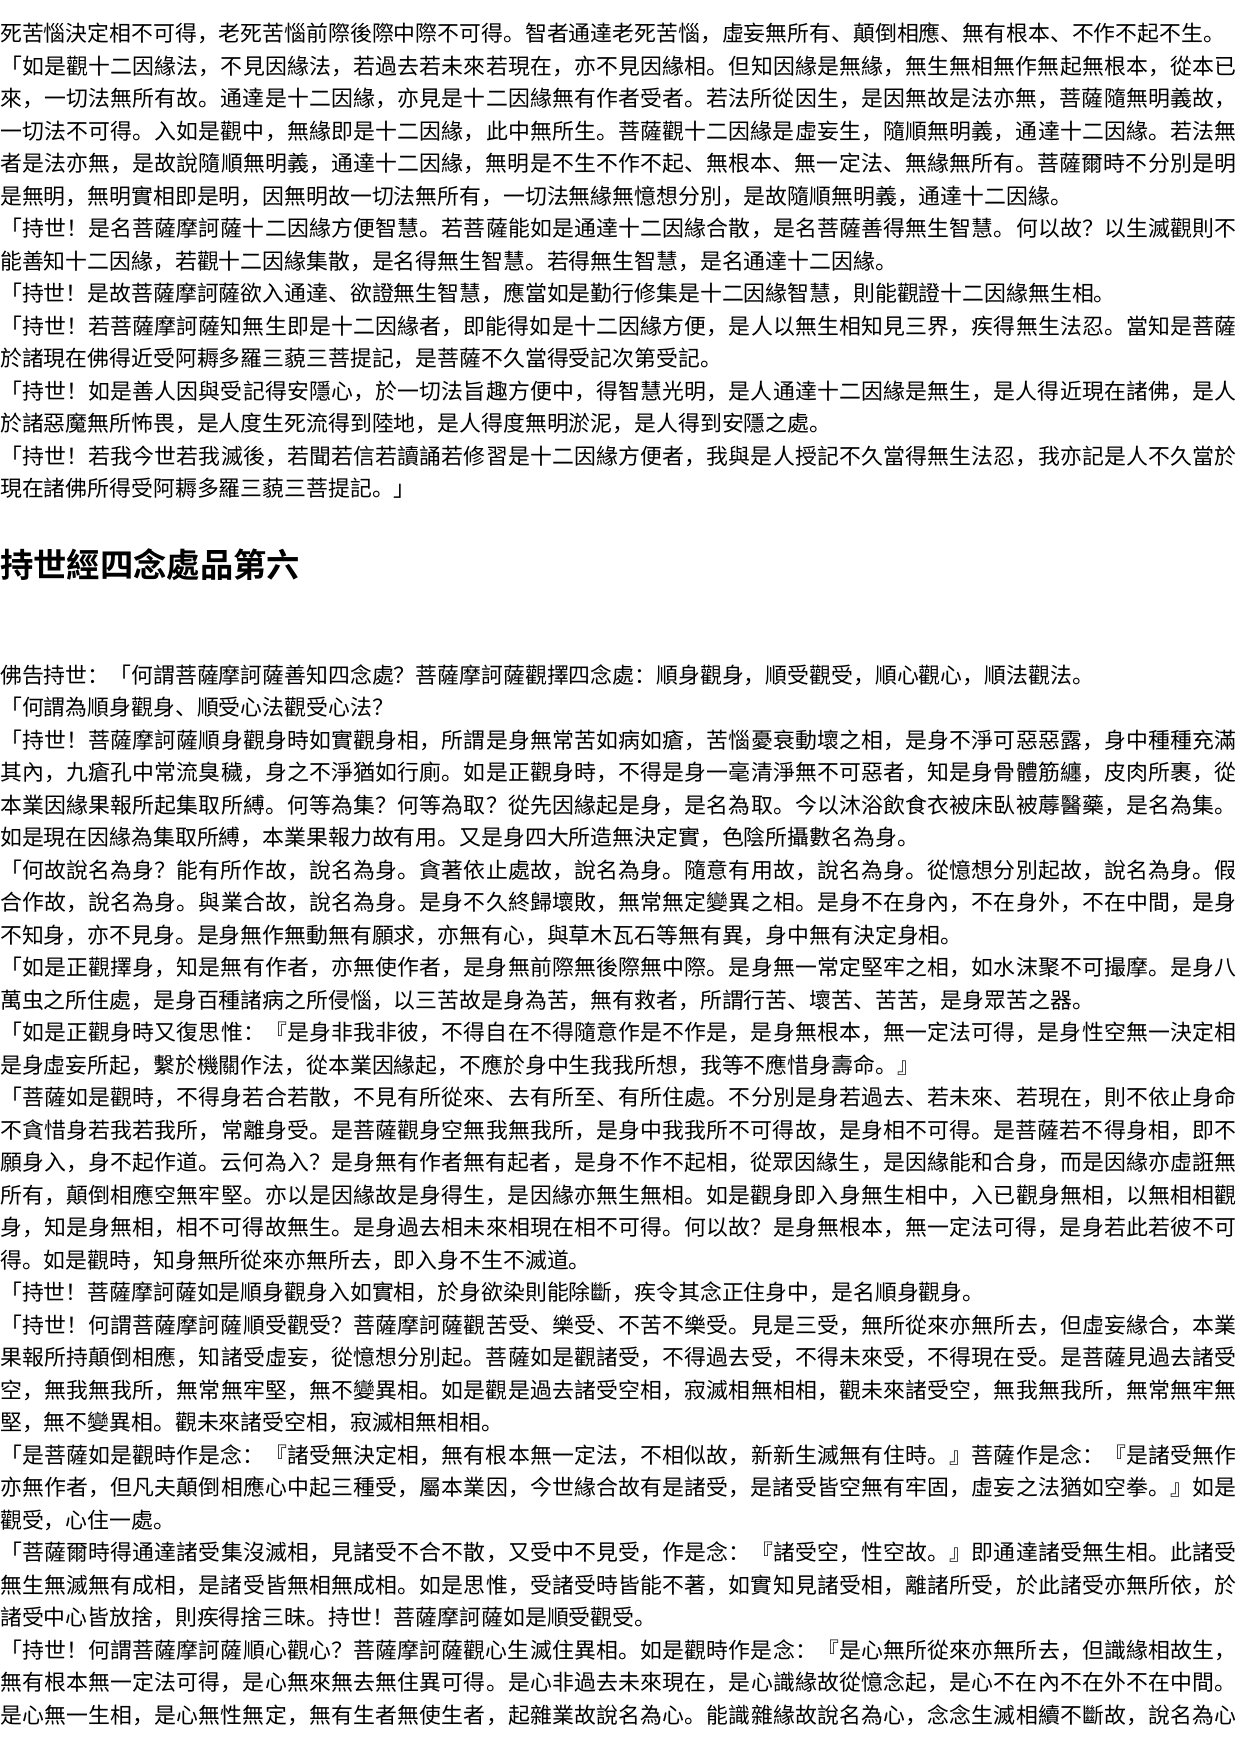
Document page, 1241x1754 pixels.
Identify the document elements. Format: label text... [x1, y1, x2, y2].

text 「如是觀十二因緣法，不見因緣法，若過去若未來若現在，亦不見因緣相。但知因緣是無緣，無生無相無作無起無根本，從本已來，一切法無所有故。通達是十二因緣，亦見是十二因緣無有作者受者。若法所從因生，是因無故是法亦無，菩薩隨無明義故，一切法不可得。入如是觀中，無緣即是十二因緣，此中無所生。菩薩觀十二因緣是虛妄生，隨順無明義，通達十二因緣。若法無者是法亦無，是故說隨順無明義，通達十二因緣，無明是不生不作不起、無根本、無一定法、無緣無所有。菩薩爾時不分別是明是無明，無明實相即是明，因無明故一切法無所有，一切法無緣無憶想分別，是故隨順無明義，通達十二因緣。 [0, 48, 1240, 211]
text 「持世！是名菩薩摩訶薩十二因緣方便智慧。若菩薩能如是通達十二因緣合散，是名菩薩善得無生智慧。何以故？以生滅觀則不能善知十二因緣，若觀十二因緣集散，是名得無生智慧。若得無生智慧，是名通達十二因緣。 [0, 211, 1240, 276]
subtitle 持世經四念處品第六 [0, 530, 1240, 595]
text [0, 1632, 1240, 1730]
text 「持世！菩薩摩訶薩順身觀身時如實觀身相，所謂是身無常苦如病如瘡，苦惱憂衰動壞之相，是身不淨可惡惡露，身中種種充滿其內，九瘡孔中常流臭穢，身之不淨猶如行廁。如是正觀身時，不得是身一毫清淨無不可惡者，知是身骨體筋纏，皮肉所裹，從本業因緣果報所起集取所縛。何等為集？何等為取？從先因緣起是身，是名為取。今以沐浴飲食衣被床臥被蓐醫藥，是名為集。如是現在因緣為集取所縛，本業果報力故有用。又是身四大所造無決定實，色陰所攝數名為身。 [0, 722, 1240, 852]
text 「持世！菩薩摩訶薩如是順身觀身入如實相，於身欲染則能除斷，疾令其念正住身中，是名順身觀身。 [0, 1275, 1240, 1307]
text 「何謂為順身觀身、順受心法觀受心法？ [0, 690, 1240, 722]
text 佛告持世：「何謂菩薩摩訶薩善知四念處？菩薩摩訶薩觀擇四念處：順身觀身，順受觀受，順心觀心，順法觀法。 [0, 657, 1240, 690]
text 「如是正觀身時又復思惟：『是身非我非彼，不得自在不得隨意作是不作是，是身無根本，無一定法可得，是身性空無一決定相。是身虛妄所起，繫於機關作法，從本業因緣起，不應於身中生我我所想，我等不應惜身壽命。』 [0, 1015, 1240, 1080]
text 「何故說名為身？能有所作故，說名為身。貪著依止處故，說名為身。隨意有用故，說名為身。從憶想分別起故，說名為身。假合作故，說名為身。與業合故，說名為身。是身不久終歸壞敗，無常無定變異之相。是身不在身內，不在身外，不在中間，是身不知身，亦不見身。是身無作無動無有願求，亦無有心，與草木瓦石等無有異，身中無有決定身相。 [0, 852, 1240, 950]
text 「是菩薩如是觀時作是念：『諸受無決定相，無有根本無一定法，不相似故，新新生滅無有住時。』菩薩作是念：『是諸受無作亦無作者，但凡夫顛倒相應心中起三種受，屬本業因，今世緣合故有是諸受，是諸受皆空無有牢固，虛妄之法猶如空拳。』如是觀受，心住一處。 [0, 1437, 1240, 1535]
text 「持世！若菩薩摩訶薩知無生即是十二因緣者，即能得如是十二因緣方便，是人以無生相知見三界，疾得無生法忍。當知是菩薩於諸現在佛得近受阿耨多羅三藐三菩提記，是菩薩不久當得受記次第受記。 [0, 308, 1240, 373]
text 「持世！若我今世若我滅後，若聞若信若讀誦若修習是十二因緣方便者，我與是人授記不久當得無生法忍，我亦記是人不久當於現在諸佛所得受阿耨多羅三藐三菩提記。」 [0, 438, 1240, 503]
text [0, 16, 1240, 48]
text 「菩薩如是觀時，不得身若合若散，不見有所從來、去有所至、有所住處。不分別是身若過去、若未來、若現在，則不依止身命，不貪惜身若我若我所，常離身受。是菩薩觀身空無我無我所，是身中我我所不可得故，是身相不可得。是菩薩若不得身相，即不願身入，身不起作道。云何為入？是身無有作者無有起者，是身不作不起相，從眾因緣生，是因緣能和合身，而是因緣亦虛誑無所有，顛倒相應空無牢堅。亦以是因緣故是身得生，是因緣亦無生無相。如是觀身即入身無生相中，入已觀身無相，以無相相觀身，知是身無相，相不可得故無生。是身過去相未來相現在相不可得。何以故？是身無根本，無一定法可得，是身若此若彼不可得。如是觀時，知身無所從來亦無所去，即入身不生不滅道。 [0, 1080, 1240, 1275]
text 「持世！如是善人因與受記得安隱心，於一切法旨趣方便中，得智慧光明，是人通達十二因緣是無生，是人得近現在諸佛，是人於諸惡魔無所怖畏，是人度生死流得到陸地，是人得度無明淤泥，是人得到安隱之處。 [0, 373, 1240, 438]
text 「持世！是故菩薩摩訶薩欲入通達、欲證無生智慧，應當如是勤行修集是十二因緣智慧，則能觀證十二因緣無生相。 [0, 276, 1240, 308]
text 「菩薩爾時得通達諸受集沒滅相，見諸受不合不散，又受中不見受，作是念：『諸受空，性空故。』即通達諸受無生相。此諸受無生無滅無有成相，是諸受皆無相無成相。如是思惟，受諸受時皆能不著，如實知見諸受相，離諸所受，於此諸受亦無所依，於諸受中心皆放捨，則疾得捨三昧。持世！菩薩摩訶薩如是順受觀受。 [0, 1535, 1240, 1632]
text 「如是正觀擇身，知是無有作者，亦無使作者，是身無前際無後際無中際。是身無一常定堅牢之相，如水沫聚不可撮摩。是身八萬虫之所住處，是身百種諸病之所侵惱，以三苦故是身為苦，無有救者，所謂行苦、壞苦、苦苦，是身眾苦之器。 [0, 950, 1240, 1015]
text 「持世！何謂菩薩摩訶薩順受觀受？菩薩摩訶薩觀苦受、樂受、不苦不樂受。見是三受，無所從來亦無所去，但虛妄緣合，本業果報所持顛倒相應，知諸受虛妄，從憶想分別起。菩薩如是觀諸受，不得過去受，不得未來受，不得現在受。是菩薩見過去諸受空，無我無我所，無常無牢堅，無不變異相。如是觀是過去諸受空相，寂滅相無相相，觀未來諸受空，無我無我所，無常無牢無堅，無不變異相。觀未來諸受空相，寂滅相無相相。 [0, 1307, 1240, 1437]
